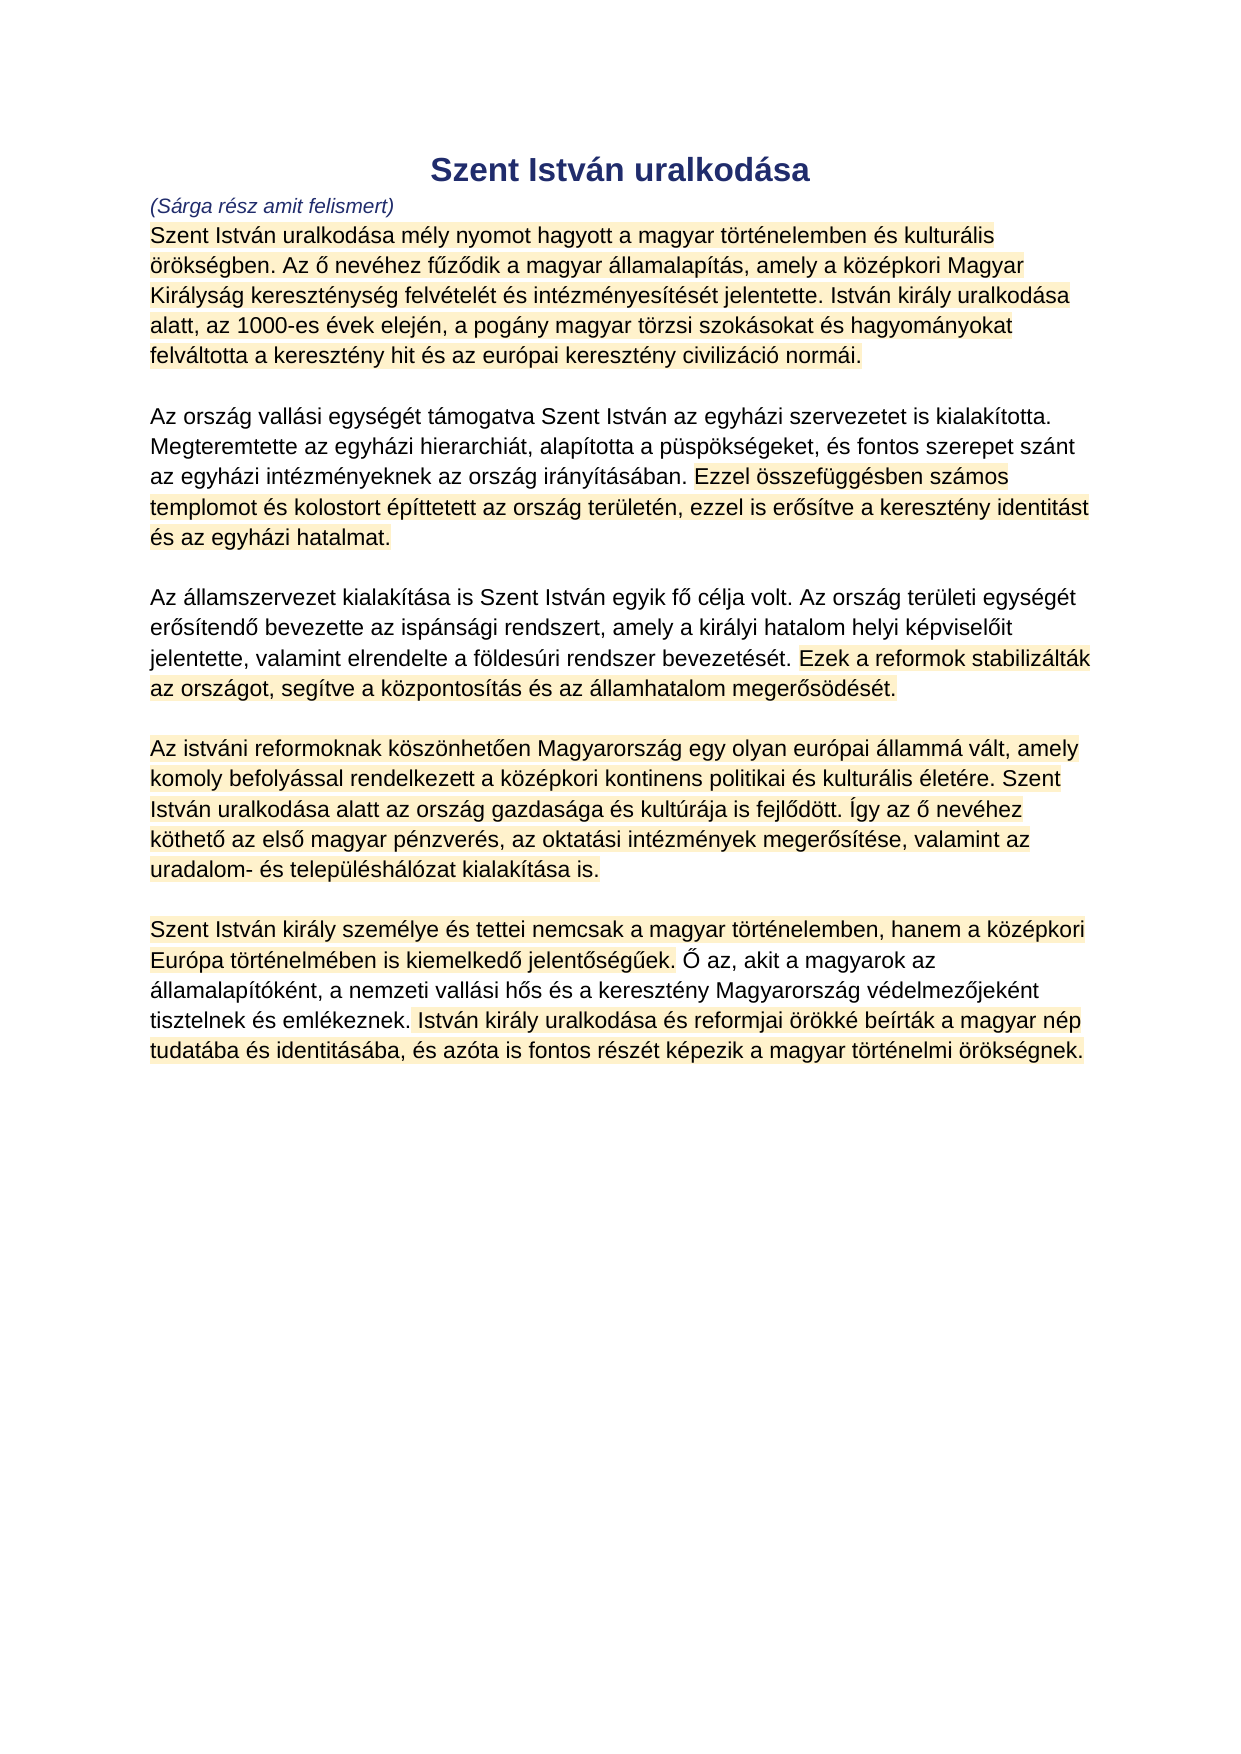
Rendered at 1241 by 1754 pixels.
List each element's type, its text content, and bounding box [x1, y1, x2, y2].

text Szent István uralkodása [150, 150, 1090, 188]
text Az ország vallási egységét támogatva Szent István az egyházi szervezetet is kialakította. Megteremtette az egyházi hierarchiát, alapította a püspökségeket, és fontos szerepet szánt az egyházi intézményeknek az ország irányításában. Ezzel összefüggésben számos templomot és kolostort építtetett az ország területén, ezzel is erősítve a keresztény identitást és az egyházi hatalmat. [150, 403, 1090, 550]
text Az államszervezet kialakítása is Szent István egyik fő célja volt. Az ország területi egységét erősítendő bevezette az ispánsági rendszert, amely a királyi hatalom helyi képviselőit jelentette, valamint elrendelte a földesúri rendszer bevezetését. Ezek a reformok stabilizálták az országot, segítve a központosítás és az államhatalom megerősödését. [150, 584, 1090, 701]
text Az istváni reformoknak köszönhetően Magyarország egy olyan európai állammá vált, amely komoly befolyással rendelkezett a középkori kontinens politikai és kulturális életére. Szent István uralkodása alatt az ország gazdasága és kultúrája is fejlődött. Így az ő nevéhez köthető az első magyar pénzverés, az oktatási intézmények megerősítése, valamint az uradalom- és településhálózat kialakítása is. [150, 735, 1090, 882]
text Szent István király személye és tettei nemcsak a magyar történelemben, hanem a középkori Európa történelmében is kiemelkedő jelentőségűek. Ő az, akit a magyarok az államalapítóként, a nemzeti vallási hős és a keresztény Magyarország védelmezőjeként tisztelnek és emlékeznek. István király uralkodása és reformjai örökké beírták a magyar nép tudatába és identitásába, és azóta is fontos részét képezik a magyar történelmi örökségnek. [150, 916, 1090, 1064]
text Szent István uralkodása mély nyomot hagyott a magyar történelemben és kulturális örökségben. Az ő nevéhez fűződik a magyar államalapítás, amely a középkori Magyar Királyság kereszténység felvételét és intézményesítését jelentette. István király uralkodása alatt, az 1000-es évek elején, a pogány magyar törzsi szokásokat és hagyományokat felváltotta a keresztény hit és az európai keresztény civilizáció normái. [150, 222, 1090, 369]
text (Sárga rész amit felismert) [150, 194, 1090, 218]
